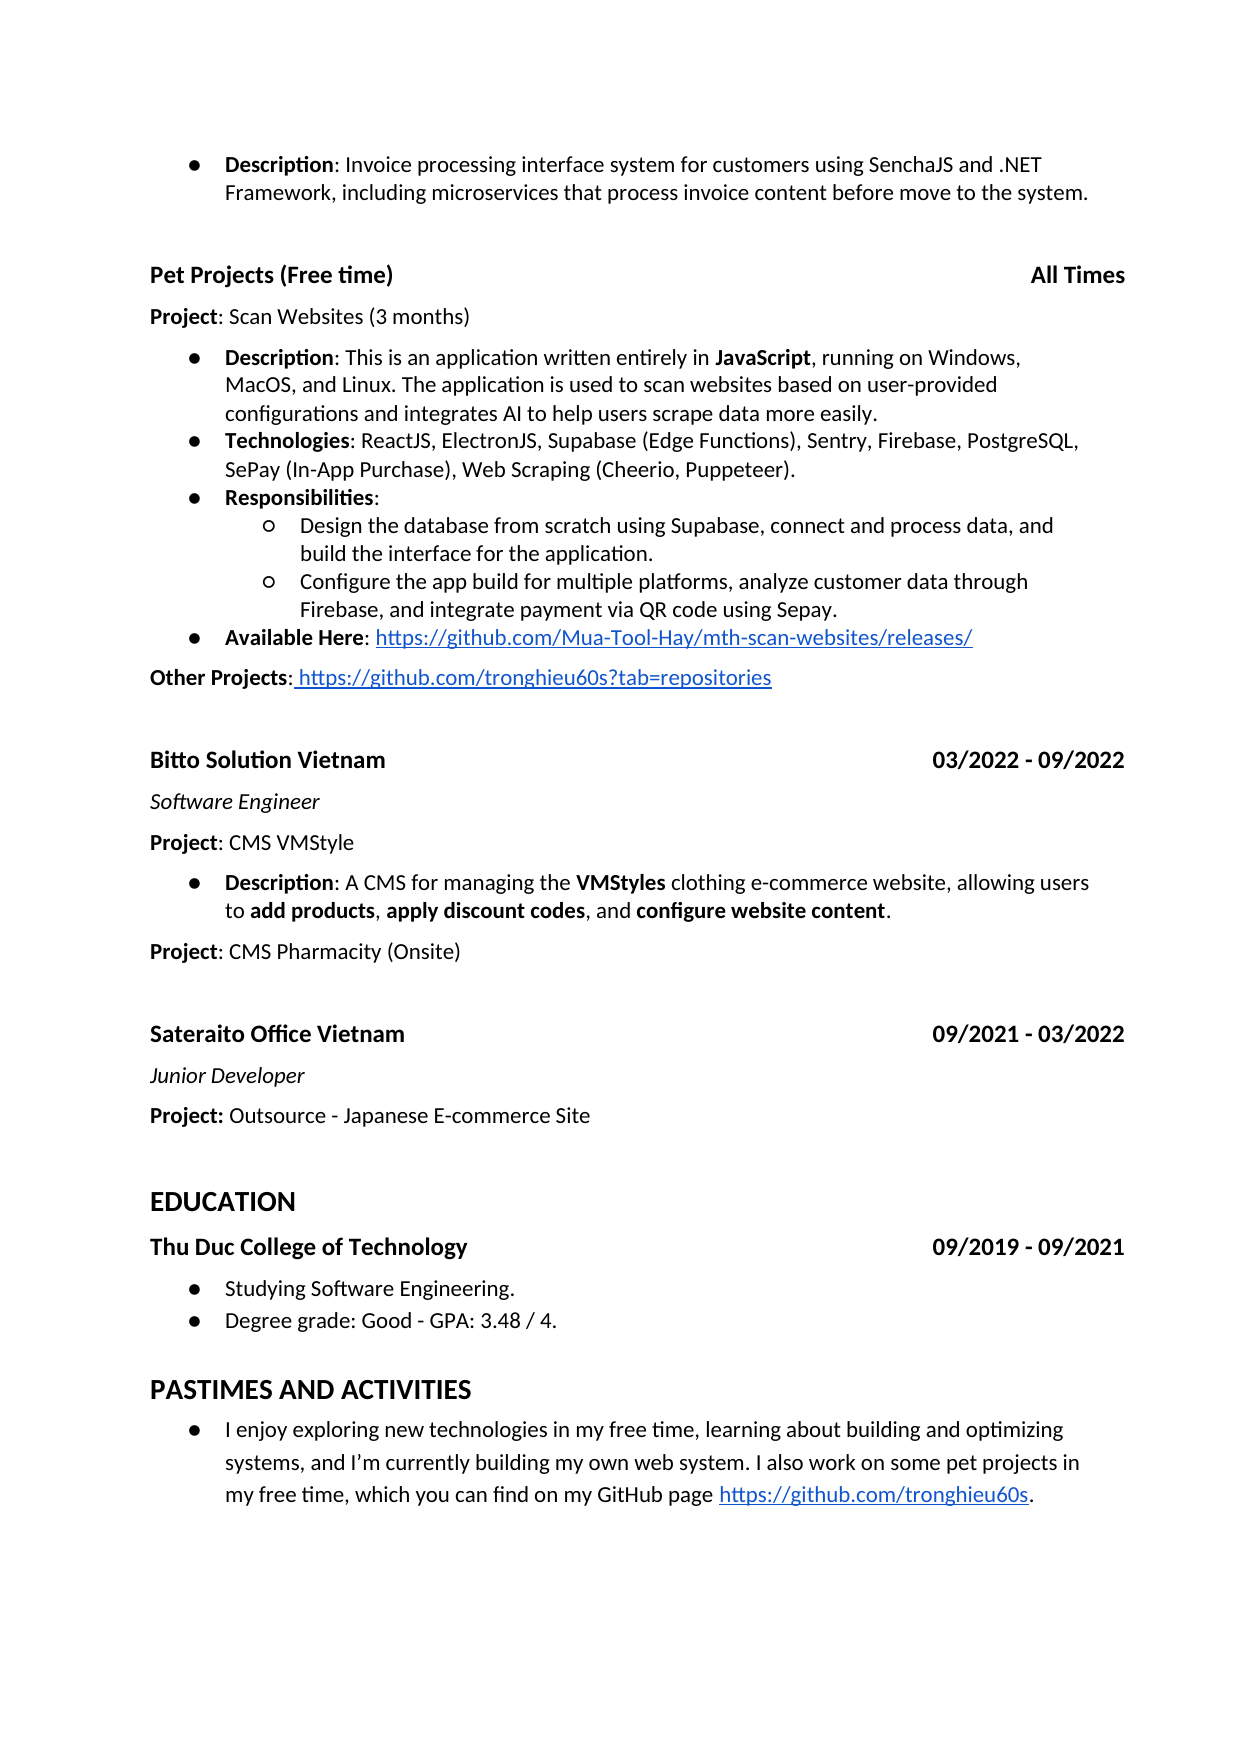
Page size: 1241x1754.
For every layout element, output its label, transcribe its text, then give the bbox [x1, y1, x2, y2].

list Degree grade: Good - GPA: 3.48 / 4. [187, 1306, 1090, 1334]
subtitle Sateraito Office Vietnam 09/2021 - 03/2022 [150, 1018, 1090, 1048]
list Configure the app build for multiple platforms, analyze customer data through Firebase, and integrate payment via QR code using Sepay. [262, 567, 1090, 623]
subtitle Pet Projects (Free time) All Times [150, 259, 1090, 289]
text Project: Outsource - Japanese E-commerce Site [150, 1102, 1090, 1129]
subtitle EDUCATION [150, 1183, 1090, 1218]
subtitle Bitto Solution Vietnam 03/2022 - 09/2022 [150, 744, 1090, 775]
list I enjoy exploring new technologies in my free time, learning about building and optimizing systems, and I’m currently building my own web system. I also work on some pet projects in my free time, which you can find on my GitHub page https://github.com/tronghieu60s. [187, 1415, 1090, 1508]
list Responsibilities: [187, 483, 1090, 511]
text Project: CMS VMStyle [150, 828, 1090, 856]
list Studying Software Engineering. [187, 1274, 1090, 1302]
list Available Here: https://github.com/Mua-Tool-Hay/mth-scan-websites/releases/ [187, 623, 1090, 651]
text Software Engineer [150, 787, 1090, 815]
list Description: Invoice processing interface system for customers using SenchaJS and .NET Framework, including microservices that process invoice content before move to the system. [187, 150, 1090, 206]
list Description: A CMS for managing the VMStyles clothing e-commerce website, allowing users to add products, apply discount codes, and configure website content. [187, 868, 1090, 924]
subtitle PASTIMES AND ACTIVITIES [150, 1371, 1090, 1407]
list Technologies: ReactJS, ElectronJS, Supabase (Edge Functions), Sentry, Firebase, PostgreSQL, SePay (In-App Purchase), Web Scraping (Cheerio, Puppeteer). [187, 427, 1090, 483]
text Project: Scan Websites (3 months) [150, 302, 1090, 330]
list Description: This is an application written entirely in JavaScript, running on Windows, MacOS, and Linux. The application is used to scan websites based on user-provided configurations and integrates AI to help users scrape data more easily. [187, 343, 1090, 427]
text Junior Developer [150, 1061, 1090, 1089]
subtitle Thu Duc College of Technology 09/2019 - 09/2021 [150, 1231, 1090, 1261]
list Design the database from scratch using Supabase, connect and process data, and build the interface for the application. [262, 511, 1090, 567]
text Project: CMS Pharmacity (Onsite) [150, 937, 1090, 965]
text Other Projects: https://github.com/tronghieu60s?tab=repositories [150, 663, 1090, 691]
